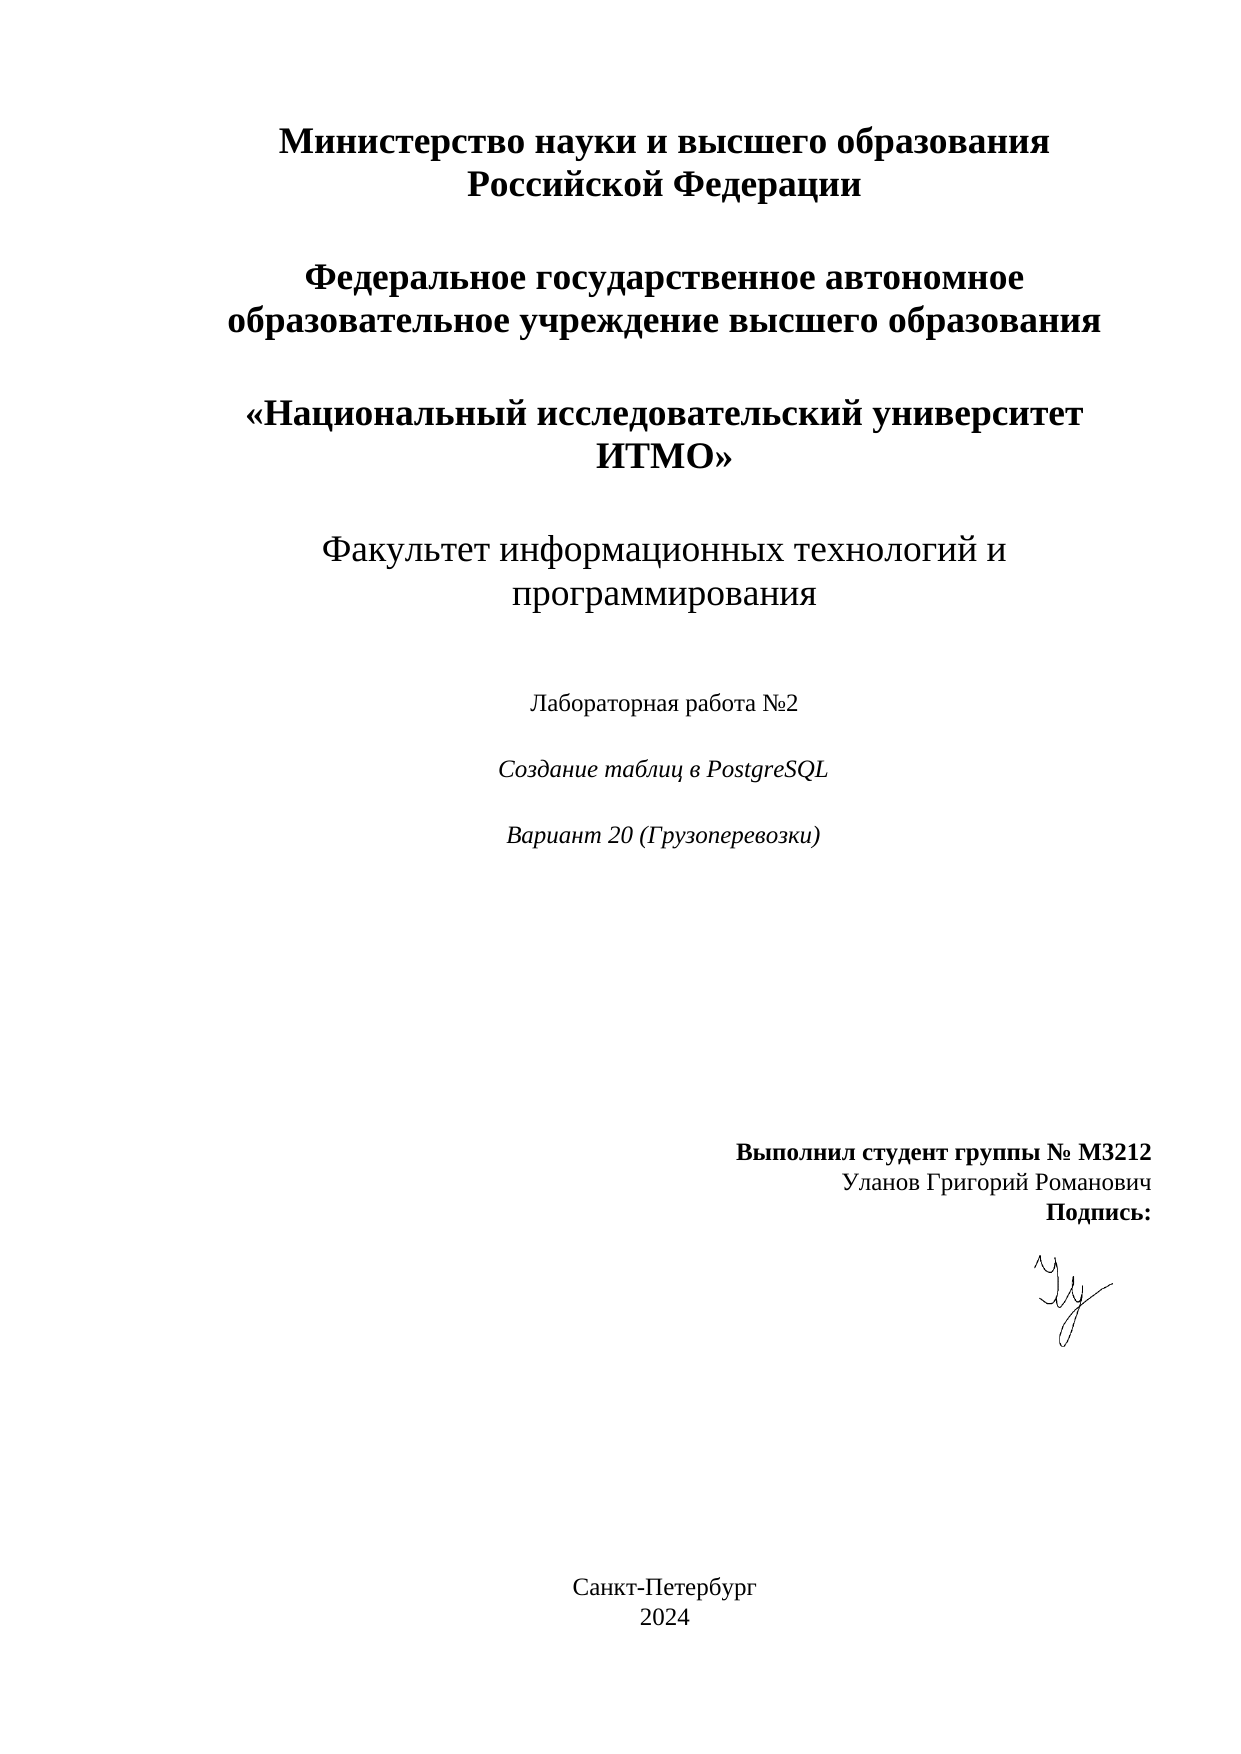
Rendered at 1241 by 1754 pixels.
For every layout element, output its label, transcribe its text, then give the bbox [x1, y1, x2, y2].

text 2024 [177, 1602, 1152, 1631]
text Уланов Григорий Романович [177, 1167, 1152, 1196]
text Санкт-Петербург [177, 1572, 1152, 1601]
text Выполнил студент группы № M3212 [177, 1137, 1152, 1166]
text Подпись: [177, 1197, 1152, 1226]
text Лабораторная работа №2 [177, 688, 1152, 717]
picture [982, 1227, 1152, 1360]
text Федеральное государственное автономное образовательное учреждение высшего образования [177, 254, 1152, 341]
text Создание таблиц в PostgreSQL [177, 754, 1152, 783]
text Министерство науки и высшего образования Российской Федерации [177, 118, 1152, 204]
text Вариант 20 (Грузоперевозки) [177, 821, 1152, 849]
text «Национальный исследовательский университет ИТМО» [177, 391, 1152, 477]
text Факультет информационных технологий и программирования [177, 527, 1152, 613]
